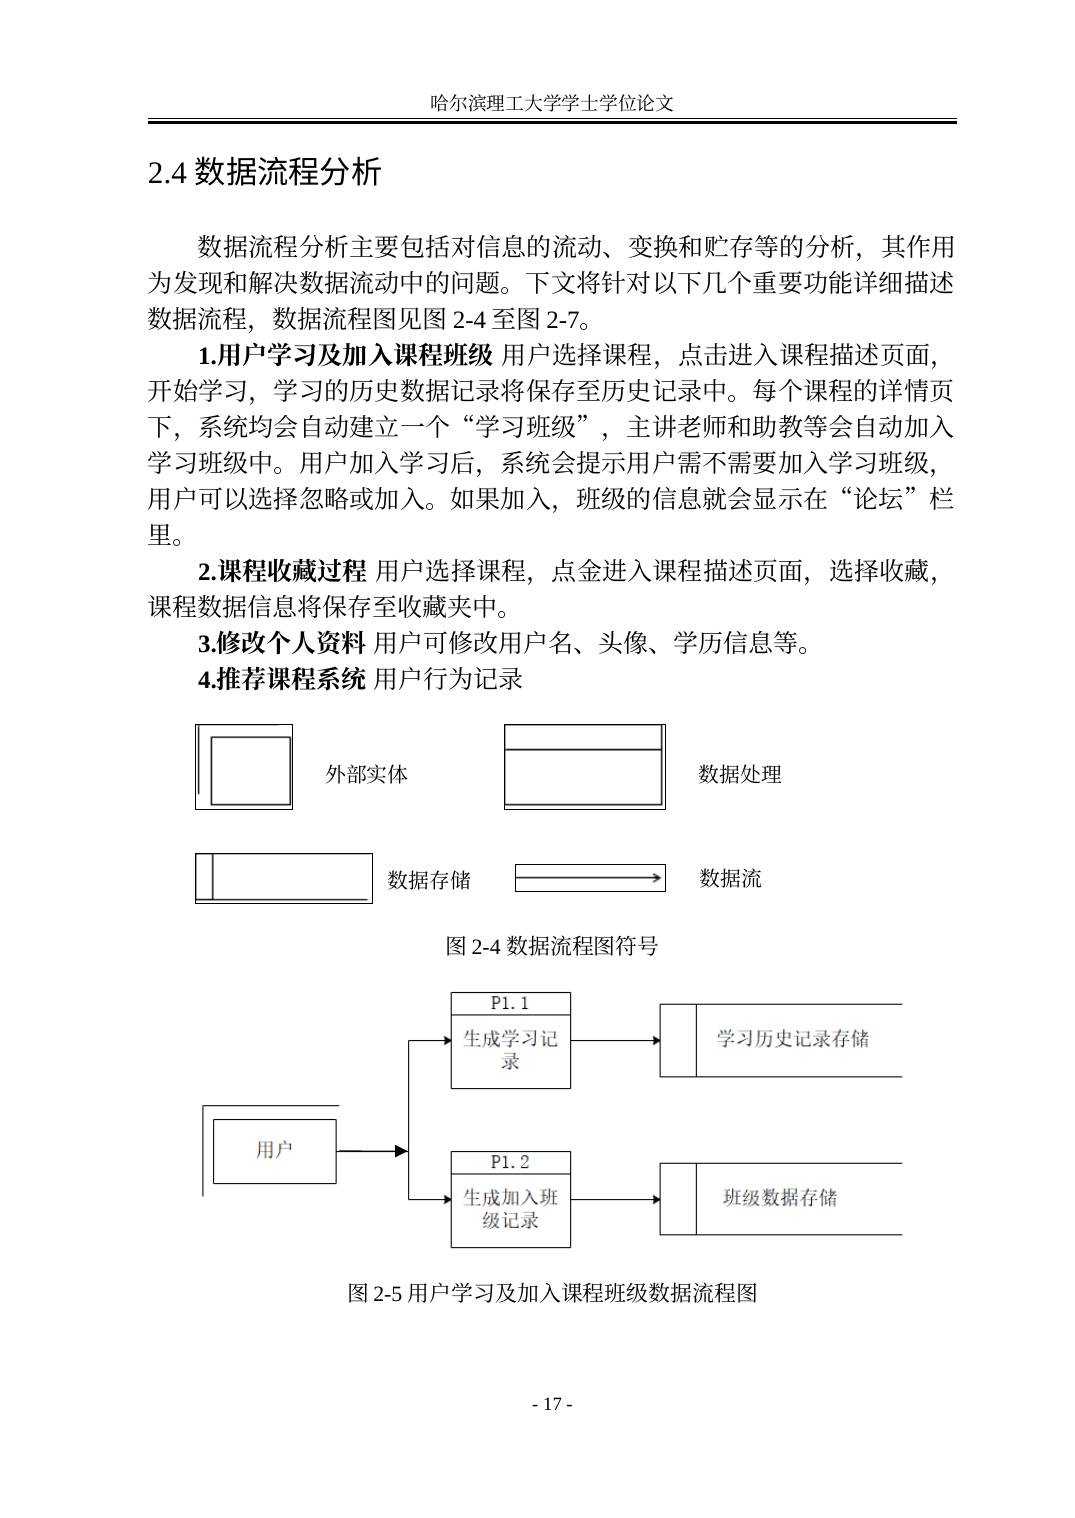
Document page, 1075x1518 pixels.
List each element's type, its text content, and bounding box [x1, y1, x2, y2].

text 1.用户学习及加入课程班级 用户选择课程，点击进入课程描述页面，开始学习，学习的历史数据记录将保存至历史记录中。每个课程的详情页下，系统均会自动建立一个“学习班级”，主讲老师和助教等会自动加入学习班级中。用户加入学习后，系统会提示用户需不需要加入学习班级，用户可以选择忽略或加入。如果加入，班级的信息就会显示在“论坛”栏里。 [148, 336, 957, 551]
subtitle 数据流程分析 [148, 148, 957, 193]
text 4.推荐课程系统 用户行为记录 [148, 659, 957, 695]
text 3.修改个人资料 用户可修改用户名、头像、学历信息等。 [148, 623, 957, 659]
text 数据流程分析主要包括对信息的流动、变换和贮存等的分析，其作用为发现和解决数据流动中的问题。下文将针对以下几个重要功能详细描述数据流程，数据流程图见图2-4至图2-7。 [148, 228, 957, 336]
picture [516, 865, 665, 891]
text 图2-4 数据流程图符号 [148, 929, 957, 960]
picture [147, 960, 957, 1277]
picture [505, 725, 665, 809]
picture [196, 854, 372, 903]
text 图2-5 用户学习及加入课程班级数据流程图 [148, 1277, 957, 1308]
text 2.课程收藏过程 用户选择课程，点金进入课程描述页面，选择收藏，课程数据信息将保存至收藏夹中。 [148, 551, 957, 623]
picture [196, 725, 292, 809]
